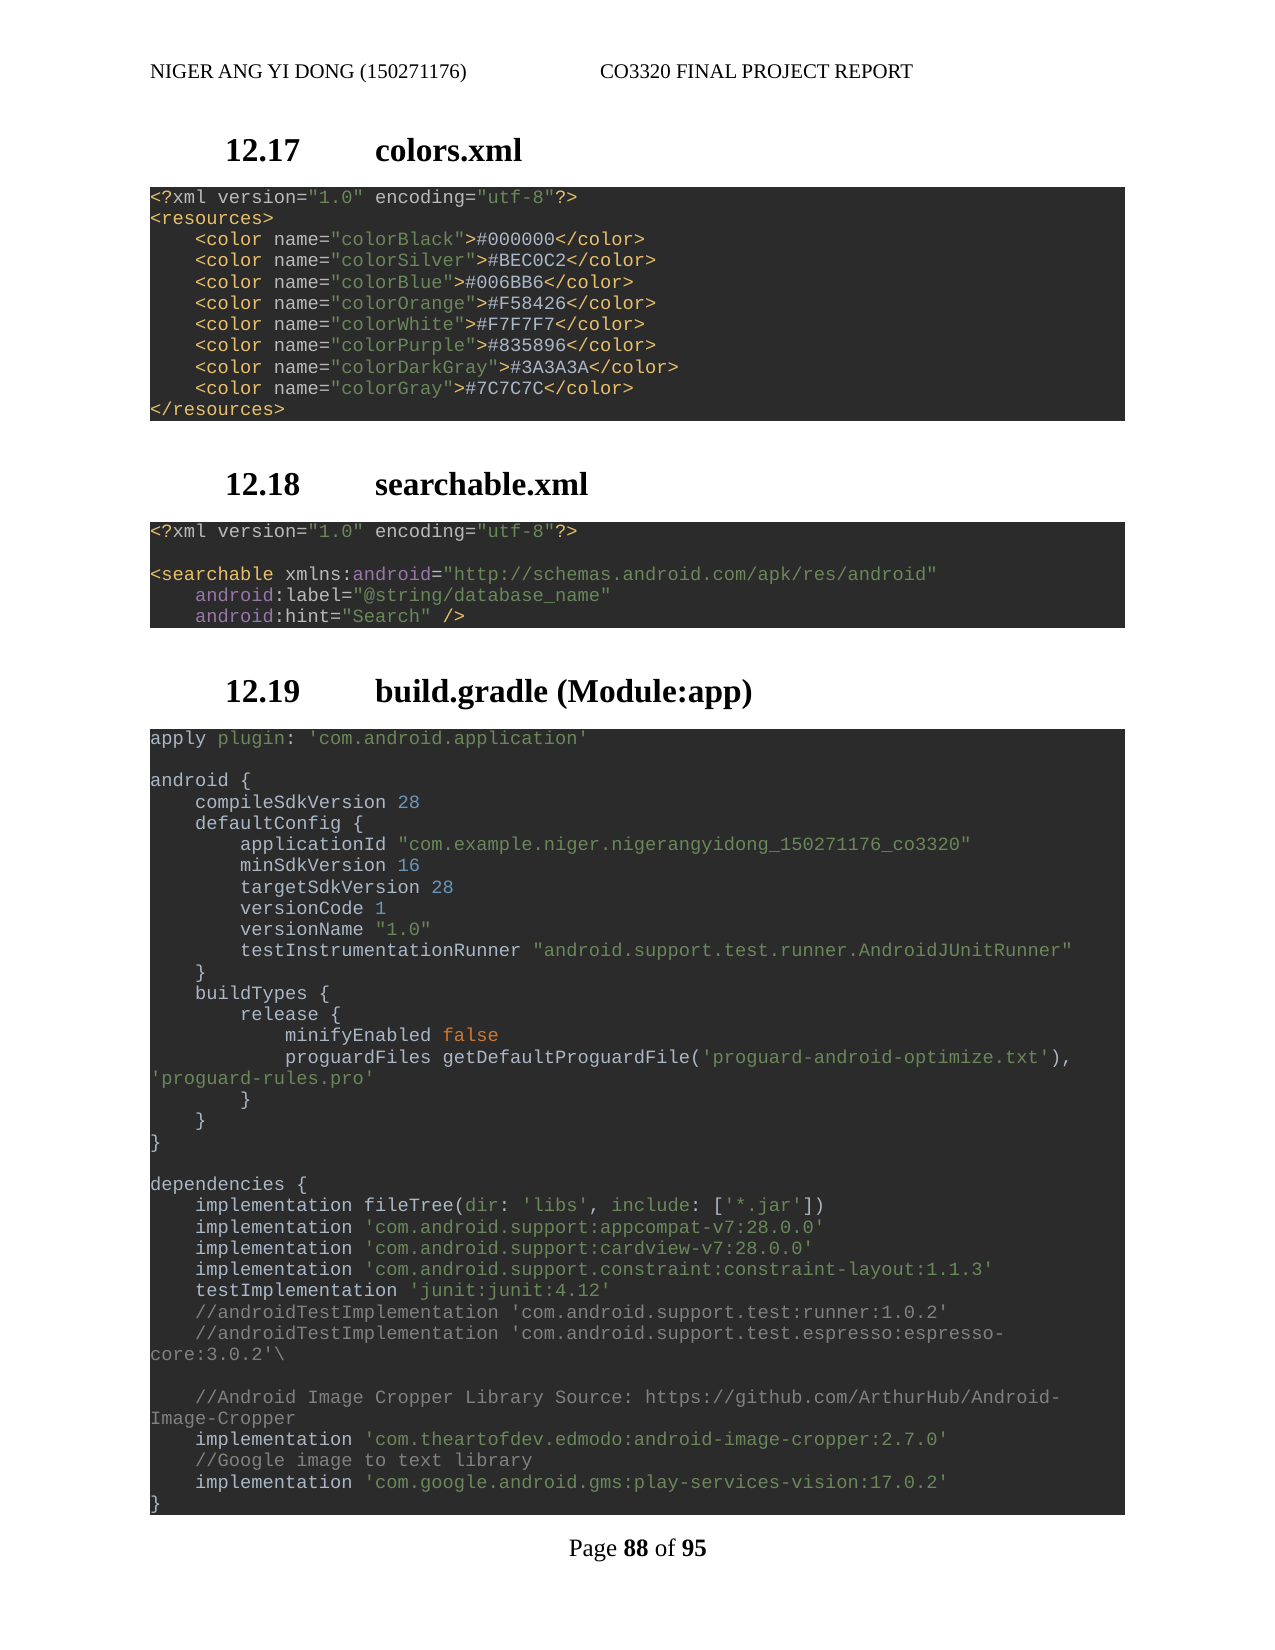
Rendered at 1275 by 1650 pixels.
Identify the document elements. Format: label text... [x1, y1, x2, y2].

subtitle 12.18 searchable.xml [150, 464, 1125, 503]
text <?xml version="1.0" encoding="utf-8"?> <resources> <color name="colorBlack">#000000</color> <color name="colorSilver">#BEC0C2</color> <color name="colorBlue">#006BB6</color> <color name="colorOrange">#F58426</color> <color name="colorWhite">#F7F7F7</color> <color name="colorPurple">#835896</color> <color name="colorDarkGray">#3A3A3A</color> <color name="colorGray">#7C7C7C</color> </resources> [150, 187, 1125, 421]
text <?xml version="1.0" encoding="utf-8"?> <searchable xmlns:android="http://schemas.android.com/apk/res/android" android:label="@string/database_name" android:hint="Search" /> [150, 522, 1125, 628]
subtitle 12.19 build.gradle (Module:app) [150, 671, 1125, 709]
text apply plugin: 'com.android.application' android { compileSdkVersion 28 defaultConfig { applicationId "com.example.niger.nigerangyidong_150271176_co3320" minSdkVersion 16 targetSdkVersion 28 versionCode 1 versionName "1.0" testInstrumentationRunner "android.support.test.runner.AndroidJUnitRunner" } buildTypes { release { minifyEnabled false proguardFiles getDefaultProguardFile('proguard-android-optimize.txt'), 'proguard-rules.pro' } } } dependencies { implementation fileTree(dir: 'libs', include: ['*.jar']) implementation 'com.android.support:appcompat-v7:28.0.0' implementation 'com.android.support:cardview-v7:28.0.0' implementation 'com.android.support.constraint:constraint-layout:1.1.3' testImplementation 'junit:junit:4.12' //androidTestImplementation 'com.android.support.test:runner:1.0.2' //androidTestImplementation 'com.android.support.test.espresso:espresso-core:3.0.2'\ //Android Image Cropper Library Source: https://github.com/ArthurHub/Android-Image-Cropper implementation 'com.theartofdev.edmodo:android-image-cropper:2.7.0' //Google image to text library implementation 'com.google.android.gms:play-services-vision:17.0.2' } [150, 729, 1125, 1515]
subtitle 12.17 colors.xml [150, 130, 1125, 168]
